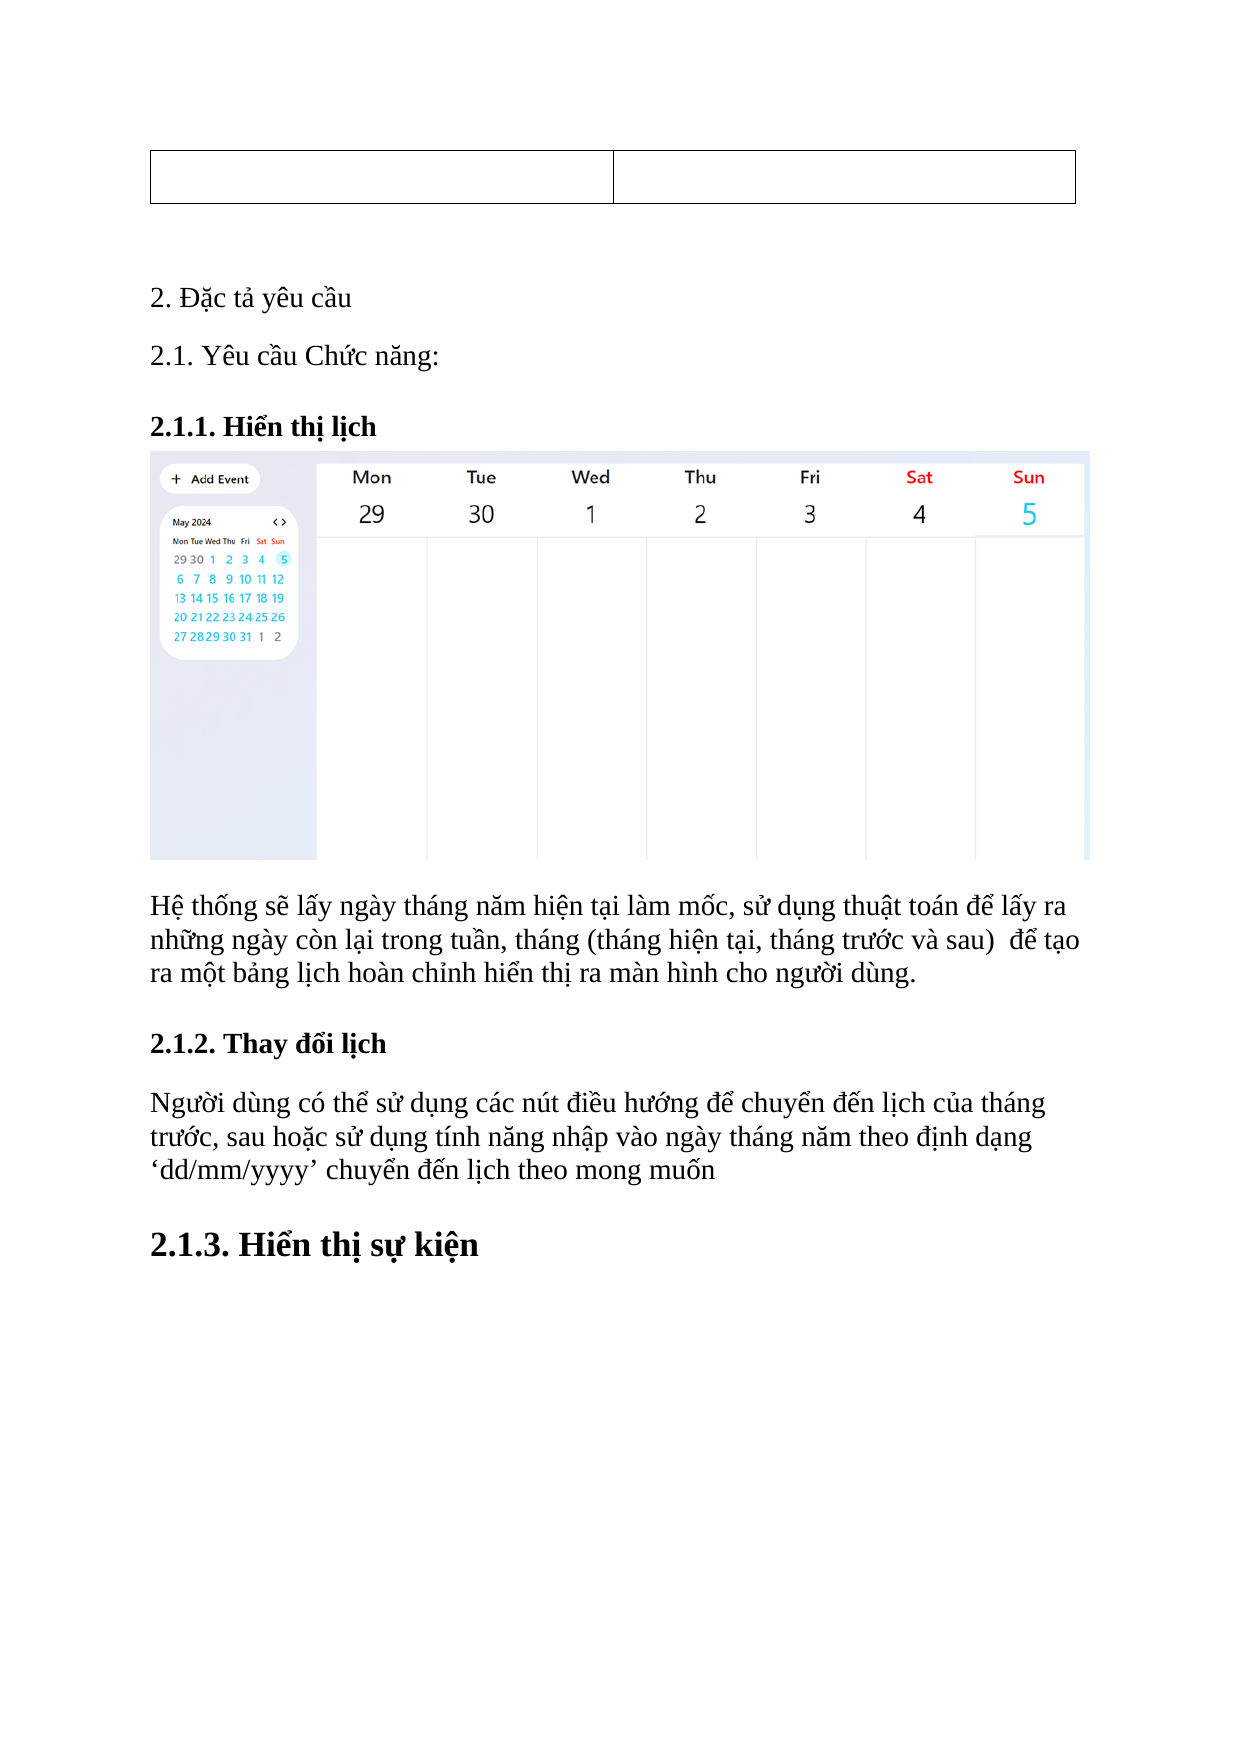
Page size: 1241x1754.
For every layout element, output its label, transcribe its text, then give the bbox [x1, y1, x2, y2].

table_cell [614, 151, 1075, 202]
table_cell [151, 151, 613, 202]
text 2.1. Yêu cầu Chức năng: [150, 338, 1090, 372]
subtitle 2.1.2. Thay đổi lịch [150, 1027, 1090, 1060]
text Hệ thống sẽ lấy ngày tháng năm hiện tại làm mốc, sử dụng thuật toán để lấy ra những ngày còn lại trong tuần, tháng (tháng hiện tại, tháng trước và sau) để tạo ra một bảng lịch hoàn chỉnh hiển thị ra màn hình cho người dùng. [150, 888, 1090, 989]
text Người dùng có thể sử dụng các nút điều hướng để chuyển đến lịch của tháng trước, sau hoặc sử dụng tính năng nhập vào ngày tháng năm theo định dạng ‘dd/mm/yyyy’ chuyển đến lịch theo mong muốn [150, 1085, 1090, 1186]
picture [150, 451, 1091, 860]
text 2. Đặc tả yêu cầu [150, 280, 1090, 313]
subtitle 2.1.1. Hiển thị lịch [150, 409, 1090, 443]
subtitle 2.1.3. Hiển thị sự kiện [150, 1223, 1090, 1264]
